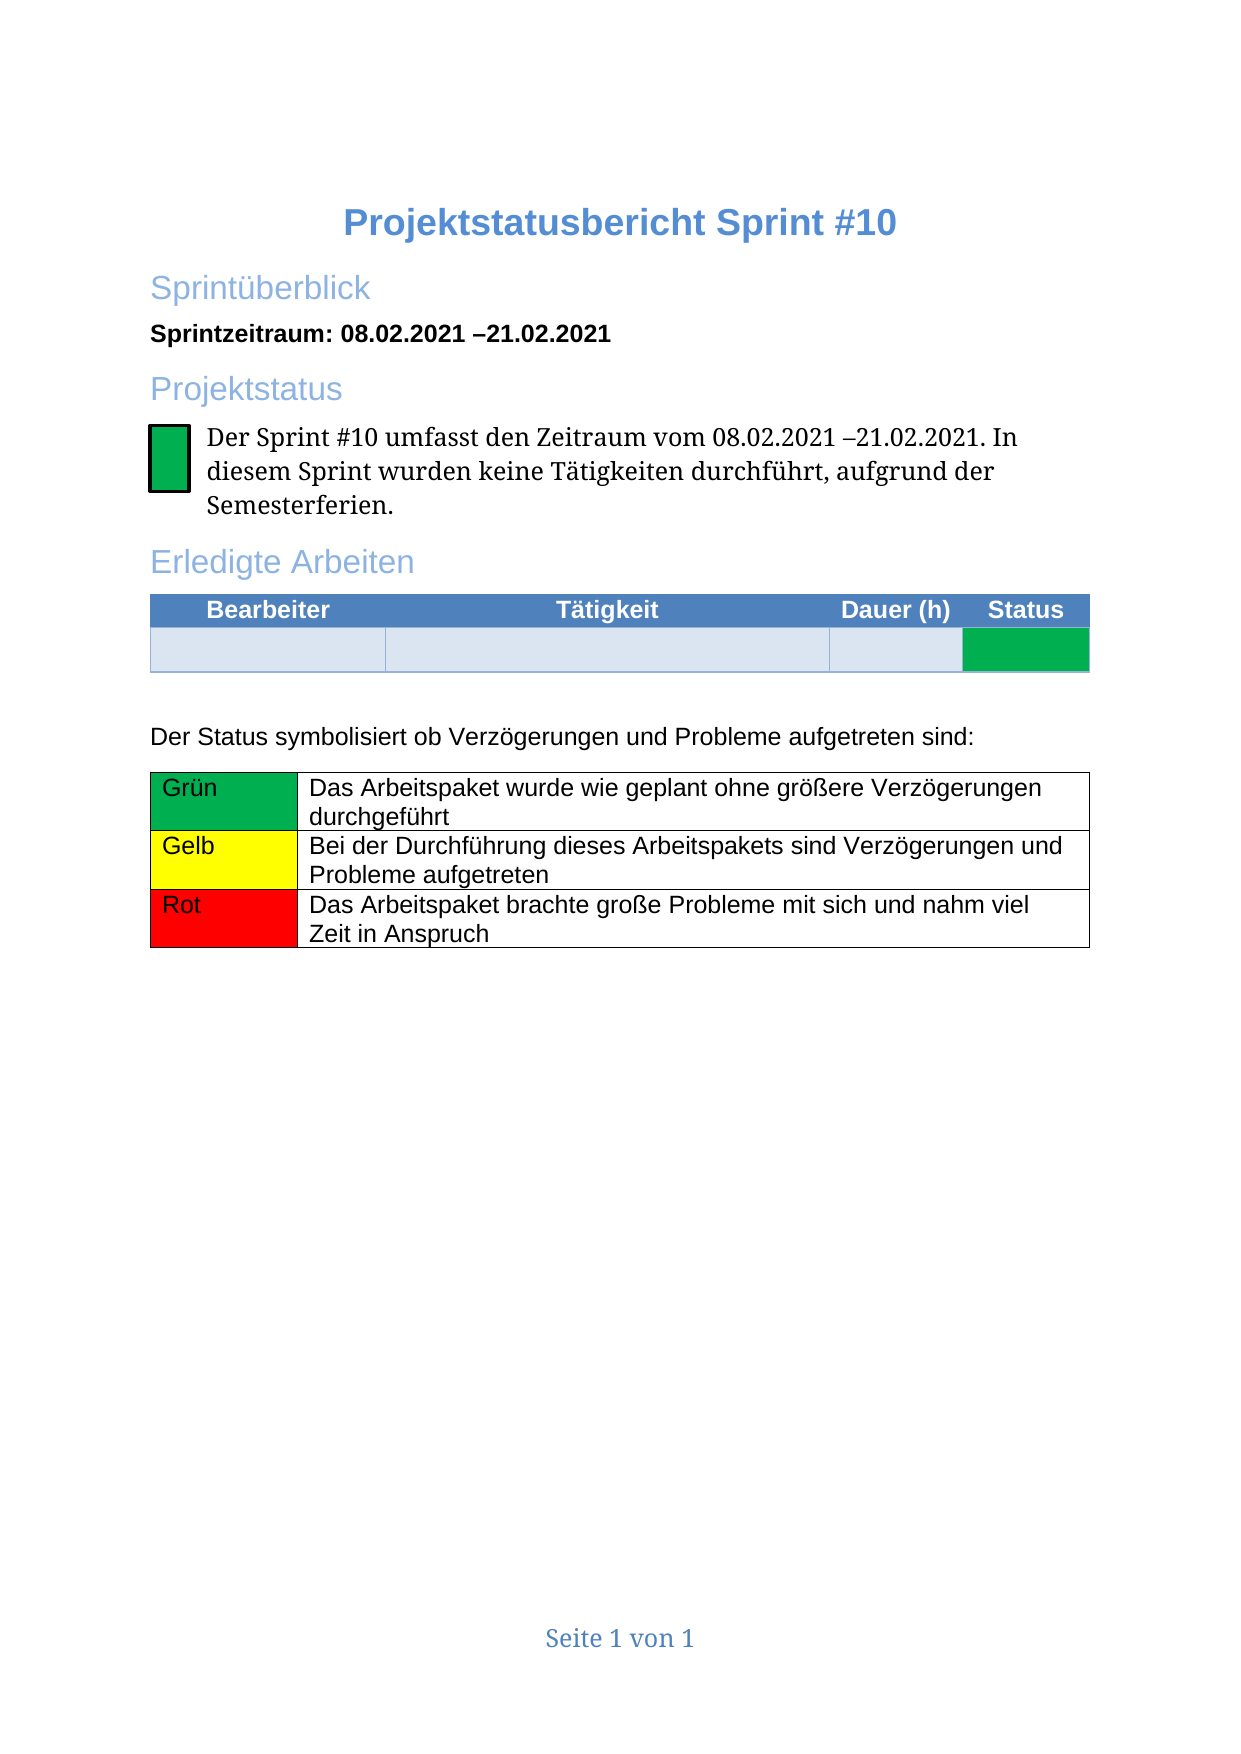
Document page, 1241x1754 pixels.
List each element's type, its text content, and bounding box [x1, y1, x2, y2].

subtitle Projektstatus [150, 369, 1090, 407]
text Sprintzeitraum: 08.02.2021 –21.02.2021 [150, 319, 1090, 348]
table_cell Das Arbeitspaket brachte große Probleme mit sich und nahm viel Zeit in Anspruch [298, 890, 1089, 947]
table_header Tätigkeit [386, 595, 829, 627]
table_cell Bei der Durchführung dieses Arbeitspakets sind Verzögerungen und Probleme aufgetreten [298, 831, 1089, 889]
table_header Das Arbeitspaket wurde wie geplant ohne größere Verzögerungen durchgeführt [298, 773, 1089, 830]
table_header Dauer (h) [830, 595, 962, 627]
table_header Bearbeiter [151, 595, 385, 627]
table_cell [386, 628, 829, 671]
table_cell [963, 628, 1089, 671]
table_cell Gelb [151, 831, 297, 889]
table_header Grün [151, 773, 297, 830]
table_cell Rot [151, 890, 297, 947]
table_cell [830, 628, 962, 671]
subtitle Projektstatusbericht Sprint #10 [150, 200, 1090, 243]
table_cell [151, 628, 385, 671]
subtitle Sprintüberblick [150, 268, 1090, 307]
text Der Sprint #10 umfasst den Zeitraum vom 08.02.2021 –21.02.2021. In diesem Sprint wurden keine Tätigkeiten durchführt, aufgrund der Semesterferien. [150, 419, 1090, 522]
text Der Status symbolisiert ob Verzögerungen und Probleme aufgetreten sind: [150, 722, 1090, 751]
table_header Status [963, 595, 1089, 627]
subtitle Erledigte Arbeiten [150, 543, 1090, 581]
